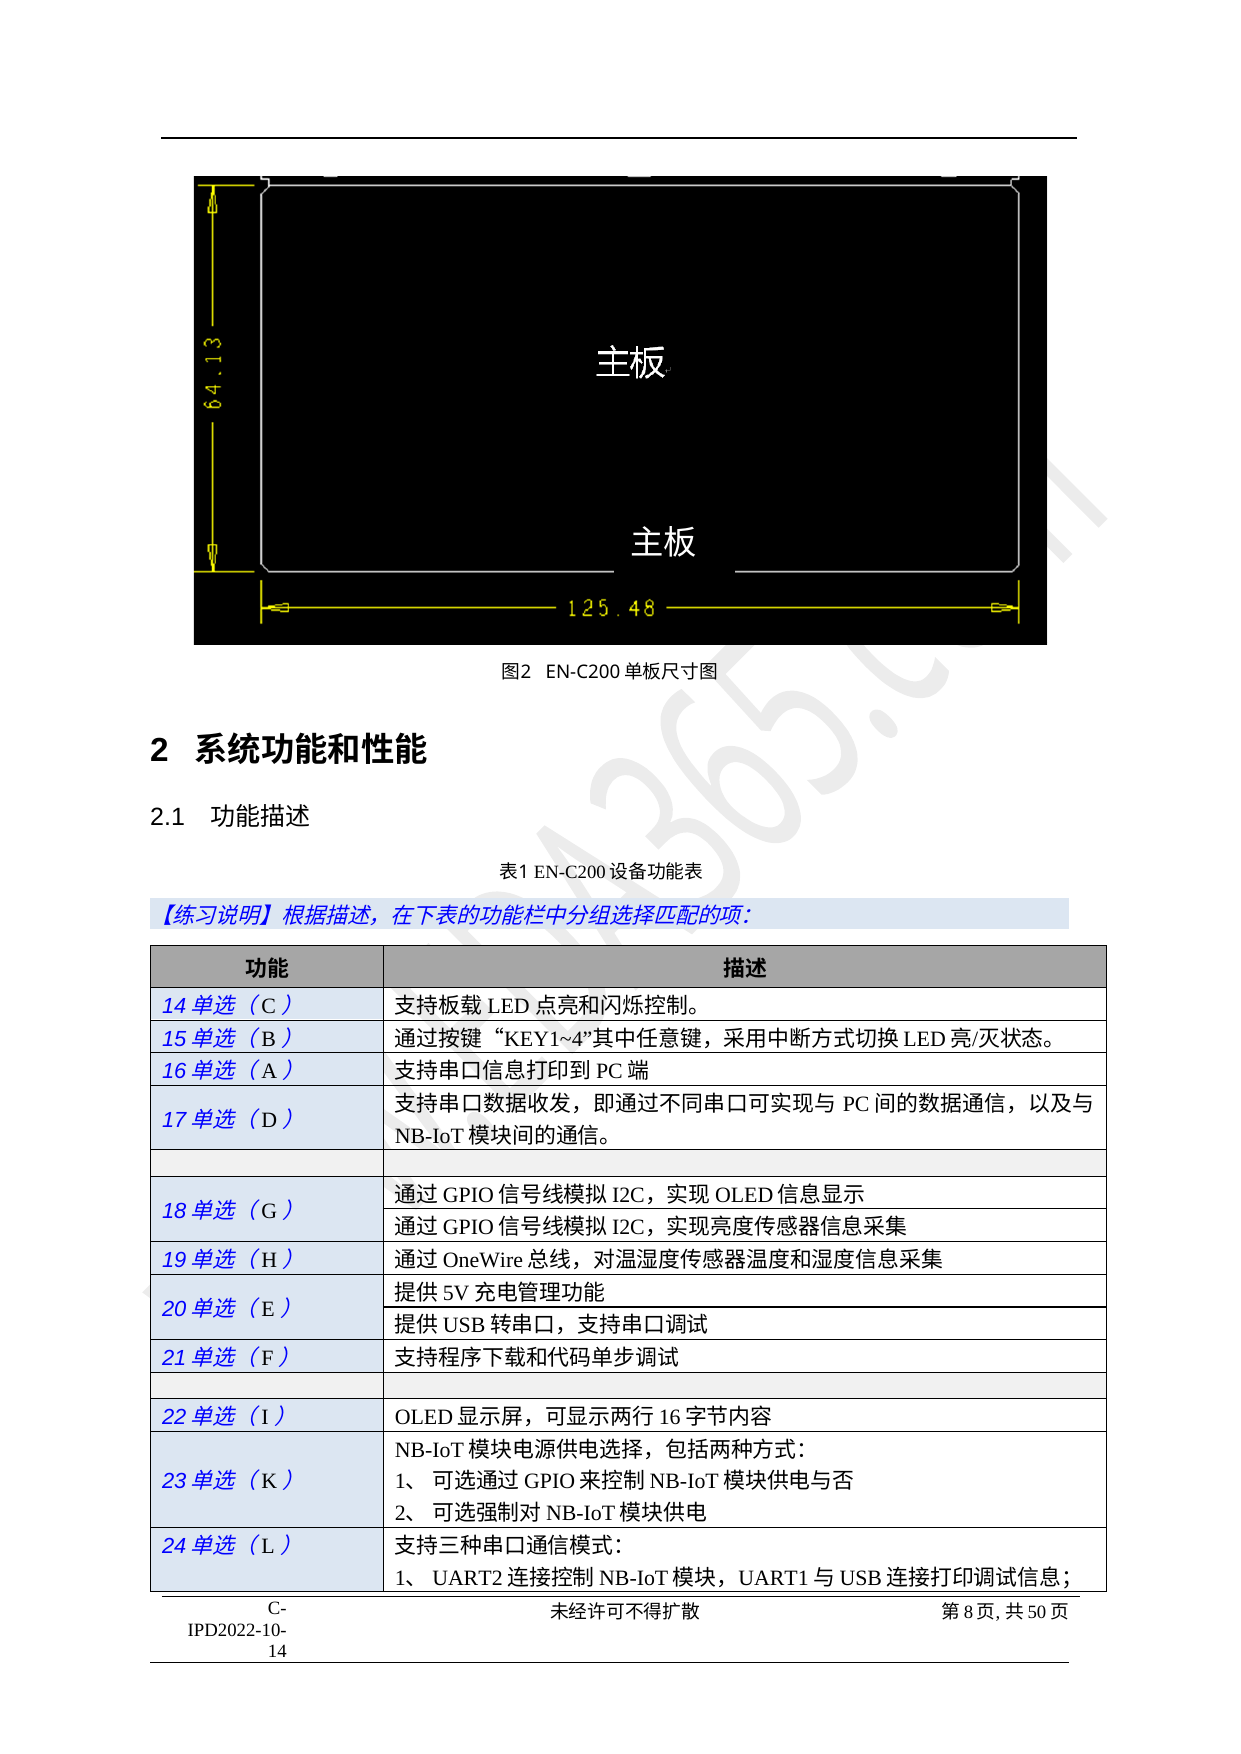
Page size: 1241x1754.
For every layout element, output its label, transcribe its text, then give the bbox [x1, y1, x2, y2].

table_cell 14单选（ C ） [151, 988, 383, 1019]
table_cell 18单选（ G ） [151, 1177, 383, 1241]
table_cell [151, 1150, 383, 1176]
table_cell 提供USB转串口，支持串口调试 [384, 1308, 1106, 1339]
table_cell 21单选（ F ） [151, 1340, 383, 1372]
table_cell 提供5V充电管理功能 [384, 1275, 1106, 1306]
table_cell 通过GPIO信号线模拟I2C，实现亮度传感器信息采集 [384, 1209, 1106, 1241]
table_cell 支持程序下载和代码单步调试 [384, 1340, 1106, 1372]
table_cell 通过按键“KEY1~4”其中任意键，采用中断方式切换LED亮/灭状态。 [384, 1021, 1106, 1052]
table_cell 16单选（ A ） [151, 1053, 383, 1085]
table_cell 24单选（ L ） [151, 1528, 383, 1591]
subtitle 功能描述 [150, 796, 1069, 832]
table_cell 23单选（ K ） [151, 1432, 383, 1527]
table_cell 20单选（ E ） [151, 1275, 383, 1339]
table_cell 22单选（ I ） [151, 1399, 383, 1431]
table_cell 支持板载 LED 点亮和闪烁控制。 [384, 988, 1106, 1019]
table_cell [384, 1150, 1106, 1176]
table_cell NB-IoT模块电源供电选择，包括两种方式： 可选通过GPIO来控制NB-IoT模块供电与否 可选强制对NB-IoT模块供电 [384, 1432, 1106, 1527]
table_cell [384, 1373, 1106, 1398]
table_cell 17单选（ D ） [151, 1086, 383, 1149]
table_header 描述 [384, 946, 1106, 987]
table_cell 15单选（ B ） [151, 1021, 383, 1052]
table_cell 通过GPIO信号线模拟I2C，实现OLED信息显示 [384, 1177, 1106, 1208]
table_cell 19单选（ H ） [151, 1242, 383, 1274]
text 【练习说明】根据描述，在下表的功能栏中分组选择匹配的项： [150, 898, 1069, 929]
picture [193, 176, 1048, 645]
text EN-C200单板尺寸图 [150, 657, 1069, 684]
table_header 功能 [151, 946, 383, 987]
table_cell OLED显示屏，可显示两行16字节内容 [384, 1399, 1106, 1431]
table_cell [384, 1528, 1106, 1591]
table_cell 支持串口数据收发，即通过不同串口可实现与PC间的数据通信，以及与NB-IoT模块间的通信。 [384, 1086, 1106, 1149]
text EN-C200设备功能表 [150, 857, 1069, 884]
table_cell 通过OneWire总线，对温湿度传感器温度和湿度信息采集 [384, 1242, 1106, 1274]
table_cell [151, 1373, 383, 1398]
table_cell 支持串口信息打印到PC端 [384, 1053, 1106, 1085]
subtitle 系统功能和性能 [150, 723, 1069, 771]
